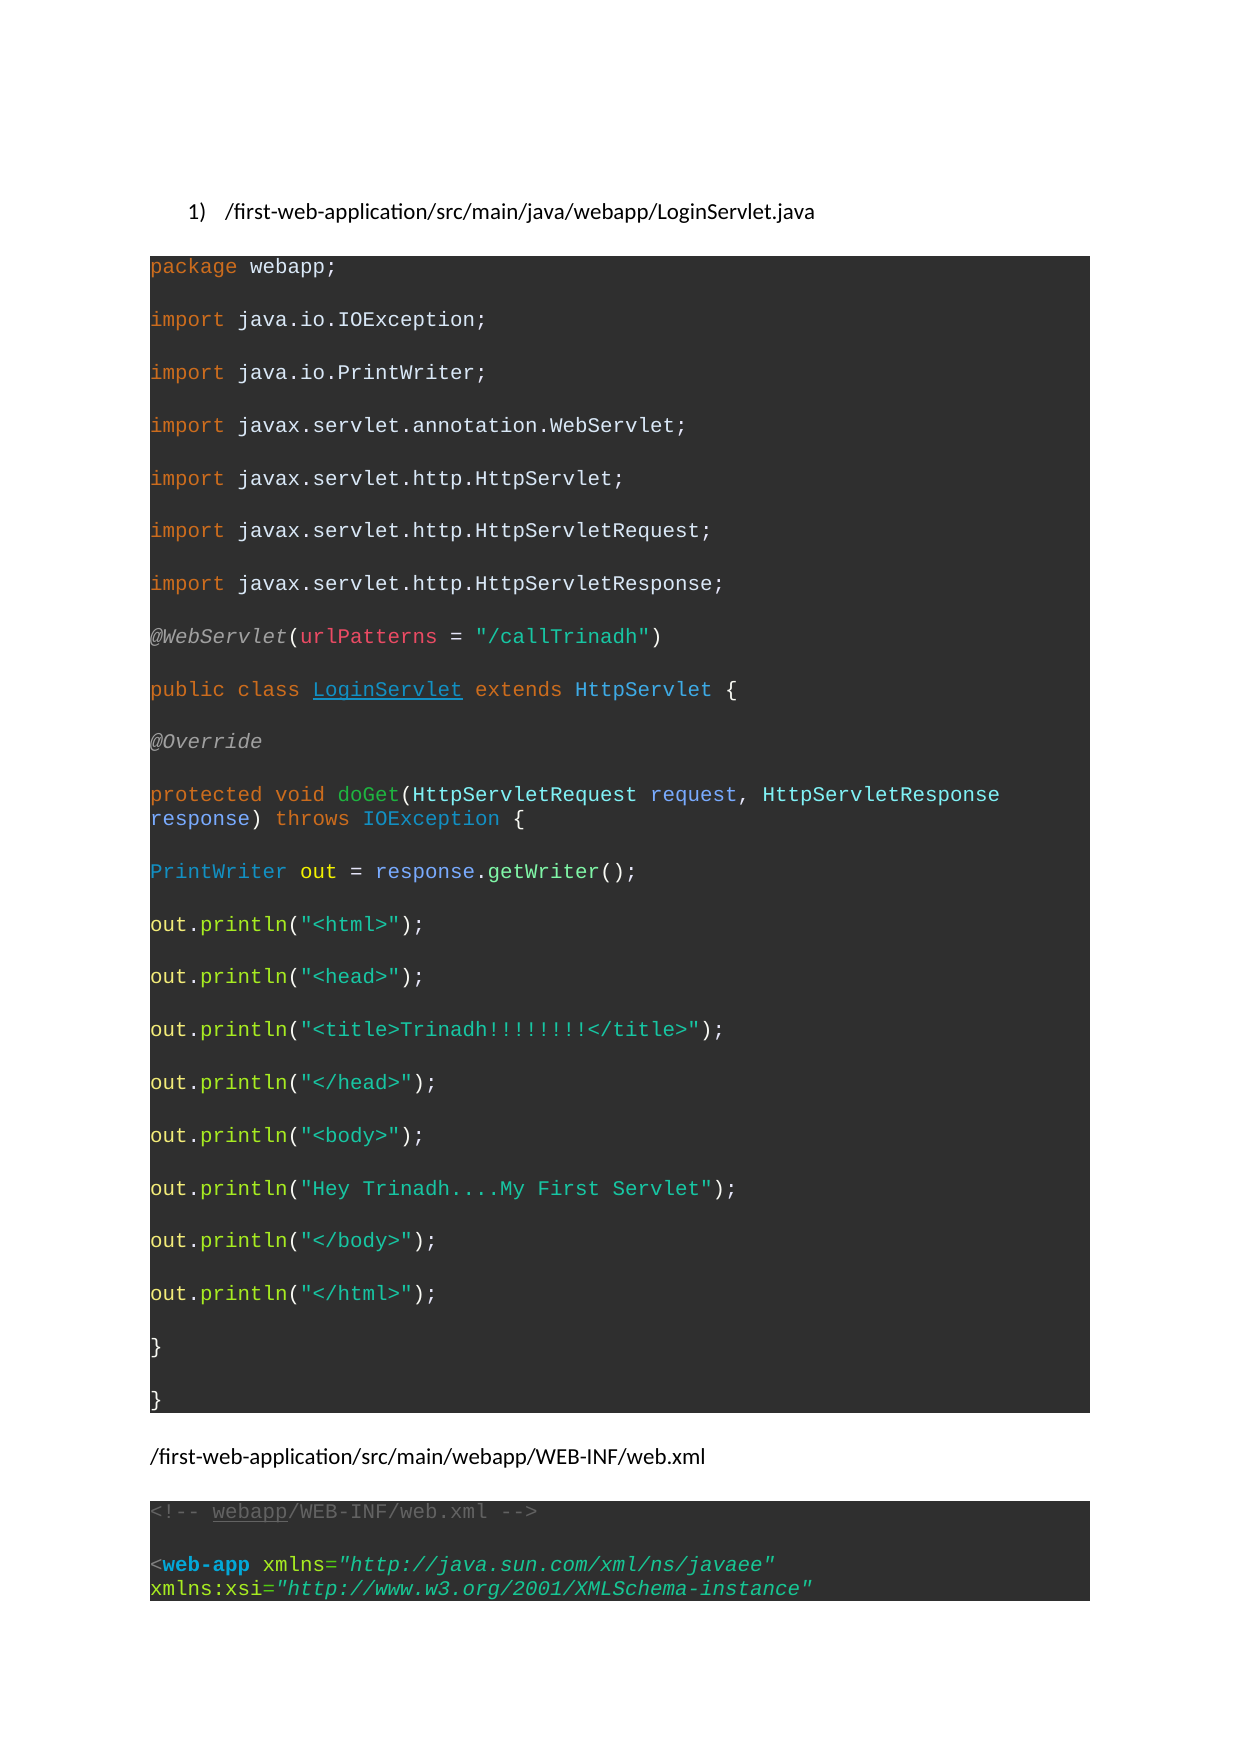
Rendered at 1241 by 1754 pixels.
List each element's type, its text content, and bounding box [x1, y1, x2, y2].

text /first-web-application/src/main/webapp/WEB-INF/web.xml [150, 1442, 1090, 1470]
text import javax.servlet.annotation.WebServlet; [150, 415, 1090, 438]
text public class LoginServlet extends HttpServlet { [150, 679, 1090, 702]
text import javax.servlet.http.HttpServlet; [150, 467, 1090, 491]
text protected void doGet(HttpServletRequest request, HttpServletResponse response) throws IOException { [150, 784, 1090, 832]
text import java.io.PrintWriter; [150, 362, 1090, 386]
text <web-app xmlns="http://java.sun.com/xml/ns/javaee" xmlns:xsi="http://www.w3.org/2001/XMLSchema-instance" [150, 1554, 1090, 1601]
text } [150, 1336, 1090, 1360]
text } [150, 1389, 1090, 1413]
text package webapp; [150, 256, 1090, 280]
text import javax.servlet.http.HttpServletResponse; [150, 573, 1090, 597]
list /first-web-application/src/main/java/webapp/LoginServlet.java [187, 197, 1090, 225]
text out.println("<body>"); [150, 1125, 1090, 1148]
text PrintWriter out = response.getWriter(); [150, 861, 1090, 884]
text out.println("Hey Trinadh....My First Servlet"); [150, 1178, 1090, 1201]
text out.println("<head>"); [150, 966, 1090, 990]
text out.println("<html>"); [150, 914, 1090, 937]
text <!-- webapp/WEB-INF/web.xml --> [150, 1501, 1090, 1525]
text import javax.servlet.http.HttpServletRequest; [150, 520, 1090, 544]
text @WebServlet(urlPatterns = "/callTrinadh") [150, 626, 1090, 649]
text out.println("</body>"); [150, 1231, 1090, 1254]
text out.println("</html>"); [150, 1283, 1090, 1307]
text out.println("</head>"); [150, 1072, 1090, 1096]
text out.println("<title>Trinadh!!!!!!!!</title>"); [150, 1019, 1090, 1043]
text @Override [150, 732, 1090, 755]
text import java.io.IOException; [150, 309, 1090, 333]
